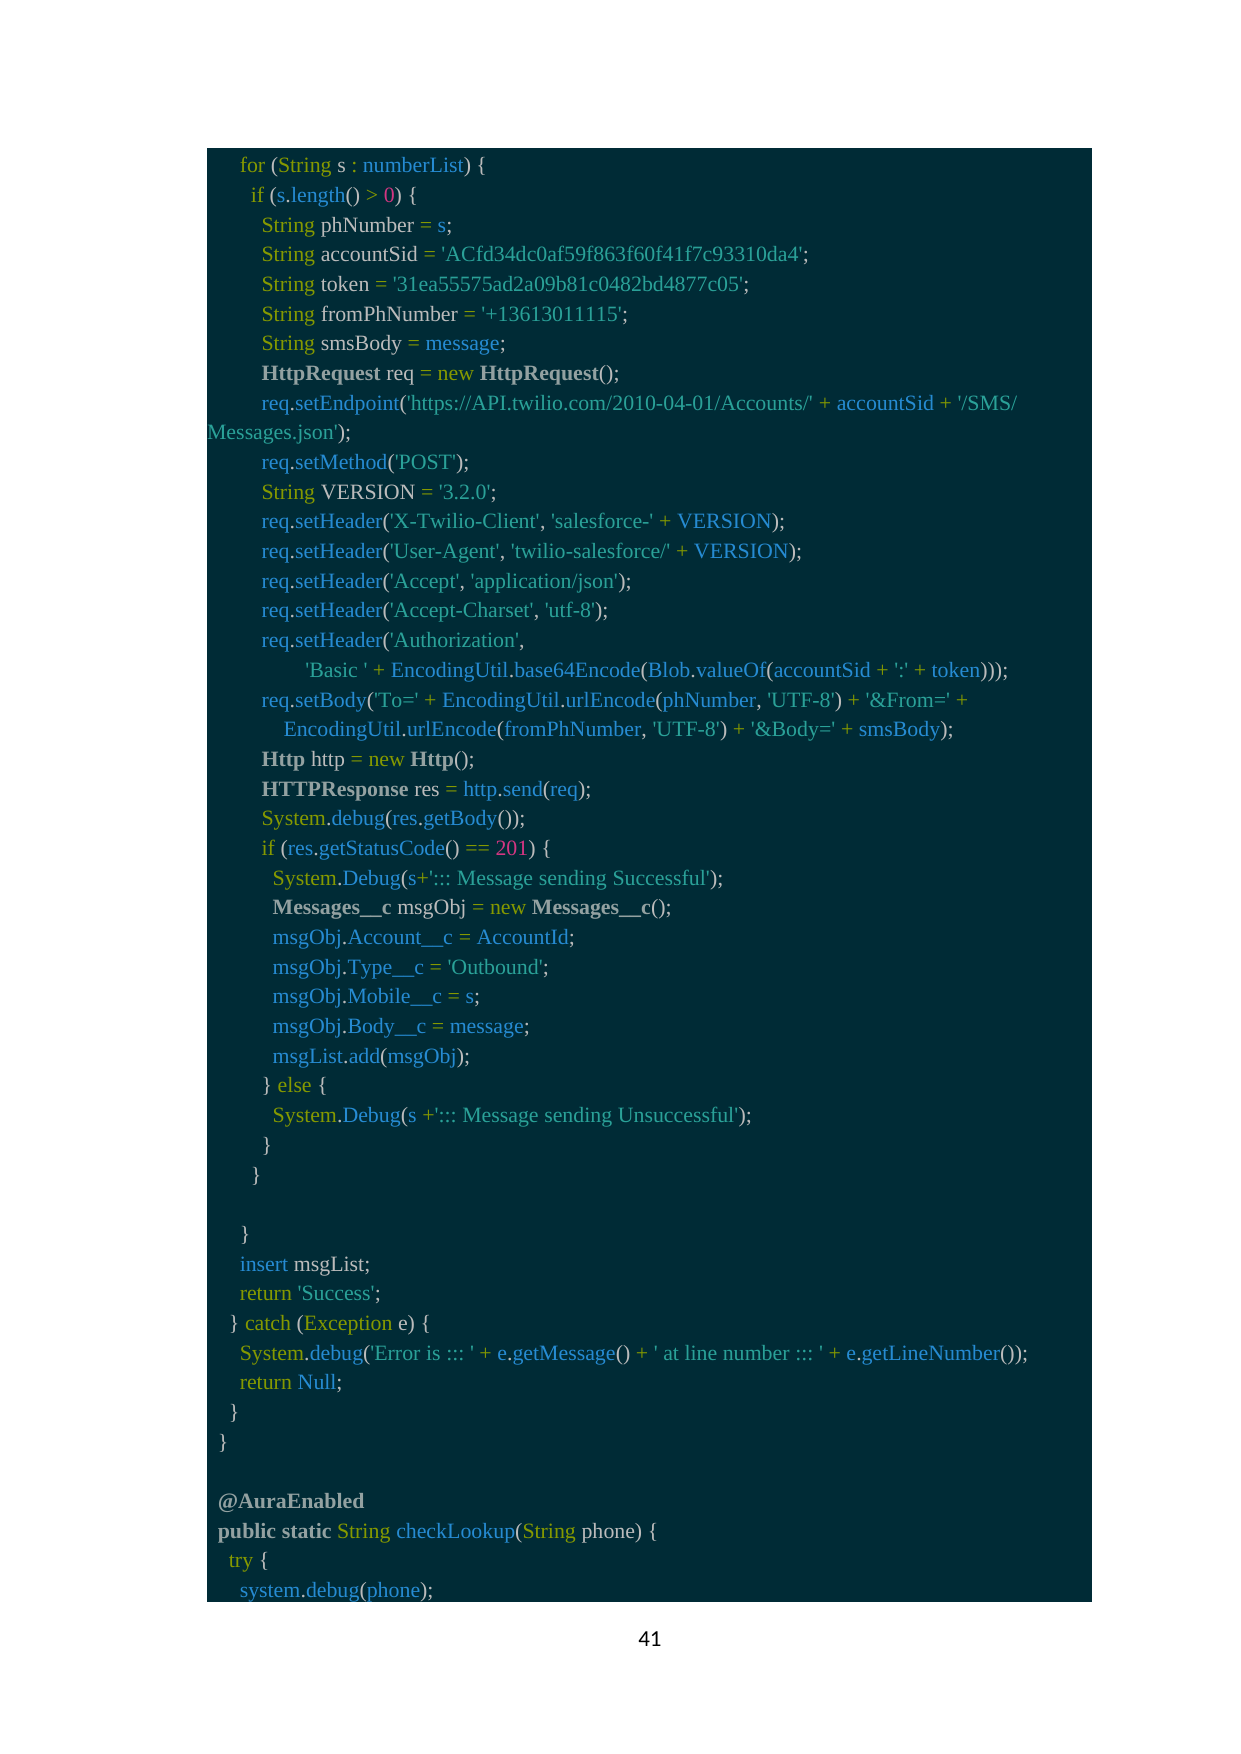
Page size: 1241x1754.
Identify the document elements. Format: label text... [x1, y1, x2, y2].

text if (res.getStatusCode() == 201) { [207, 831, 1092, 860]
text msgObj.Mobile__c = s; [207, 979, 1092, 1009]
text req.setBody('To=' + EncodingUtil.urlEncode(phNumber, 'UTF-8') + '&From=' + [207, 682, 1092, 712]
text req.setHeader('Accept-Charset', 'utf-8'); [207, 593, 1092, 623]
text } [207, 1157, 1092, 1187]
text return Null; [207, 1365, 1092, 1394]
text if (s.length() > 0) { [207, 177, 1092, 207]
text String smsBody = message; [207, 326, 1092, 356]
text } [207, 1424, 1092, 1454]
text HTTPResponse res = http.send(req); [207, 771, 1092, 801]
text String accountSid = 'ACfd34dc0af59f863f60f41f7c93310da4'; [207, 237, 1092, 266]
text msgObj.Type__c = 'Outbound'; [207, 949, 1092, 979]
text } [207, 1127, 1092, 1157]
text HttpRequest req = new HttpRequest(); [207, 356, 1092, 385]
text req.setHeader('Accept', 'application/json'); [207, 563, 1092, 593]
text req.setHeader('User-Agent', 'twilio-salesforce/' + VERSION); [207, 534, 1092, 563]
text System.debug('Error is ::: ' + e.getMessage() + ' at line number ::: ' + e.getLineNumber()); [207, 1335, 1092, 1365]
text String VERSION = '3.2.0'; [207, 474, 1092, 504]
text try { [207, 1543, 1092, 1573]
text 'Basic ' + EncodingUtil.base64Encode(Blob.valueOf(accountSid + ':' + token))); [207, 652, 1092, 682]
text } [207, 1394, 1092, 1424]
text System.Debug(s+'::: Message sending Successful'); [207, 860, 1092, 890]
text Messages__c msgObj = new Messages__c(); [207, 890, 1092, 919]
text req.setHeader('X-Twilio-Client', 'salesforce-' + VERSION); [207, 504, 1092, 534]
text msgObj.Body__c = message; [207, 1009, 1092, 1038]
text } else { [207, 1068, 1092, 1098]
text System.Debug(s +'::: Message sending Unsuccessful'); [207, 1098, 1092, 1127]
text } catch (Exception e) { [207, 1306, 1092, 1335]
text for (String s : numberList) { [207, 148, 1092, 177]
text msgList.add(msgObj); [207, 1038, 1092, 1068]
text String token = '31ea55575ad2a09b81c0482bd4877c05'; [207, 266, 1092, 296]
text String phNumber = s; [207, 207, 1092, 237]
text msgObj.Account__c = AccountId; [207, 919, 1092, 949]
text req.setMethod('POST'); [207, 444, 1092, 474]
text @AuraEnabled [207, 1484, 1092, 1513]
text System.debug(res.getBody()); [207, 801, 1092, 831]
text } [207, 1216, 1092, 1246]
text system.debug(phone); [207, 1573, 1092, 1602]
text public static String checkLookup(String phone) { [207, 1513, 1092, 1543]
text EncodingUtil.urlEncode(fromPhNumber, 'UTF-8') + '&Body=' + smsBody); [207, 712, 1092, 741]
text return 'Success'; [207, 1276, 1092, 1306]
text req.setHeader('Authorization', [207, 623, 1092, 652]
text Http http = new Http(); [207, 741, 1092, 771]
text String fromPhNumber = '+13613011115'; [207, 296, 1092, 326]
text req.setEndpoint('https://API.twilio.com/2010-04-01/Accounts/' + accountSid + '/SMS/Messages.json'); [207, 385, 1092, 444]
text insert msgList; [207, 1246, 1092, 1276]
